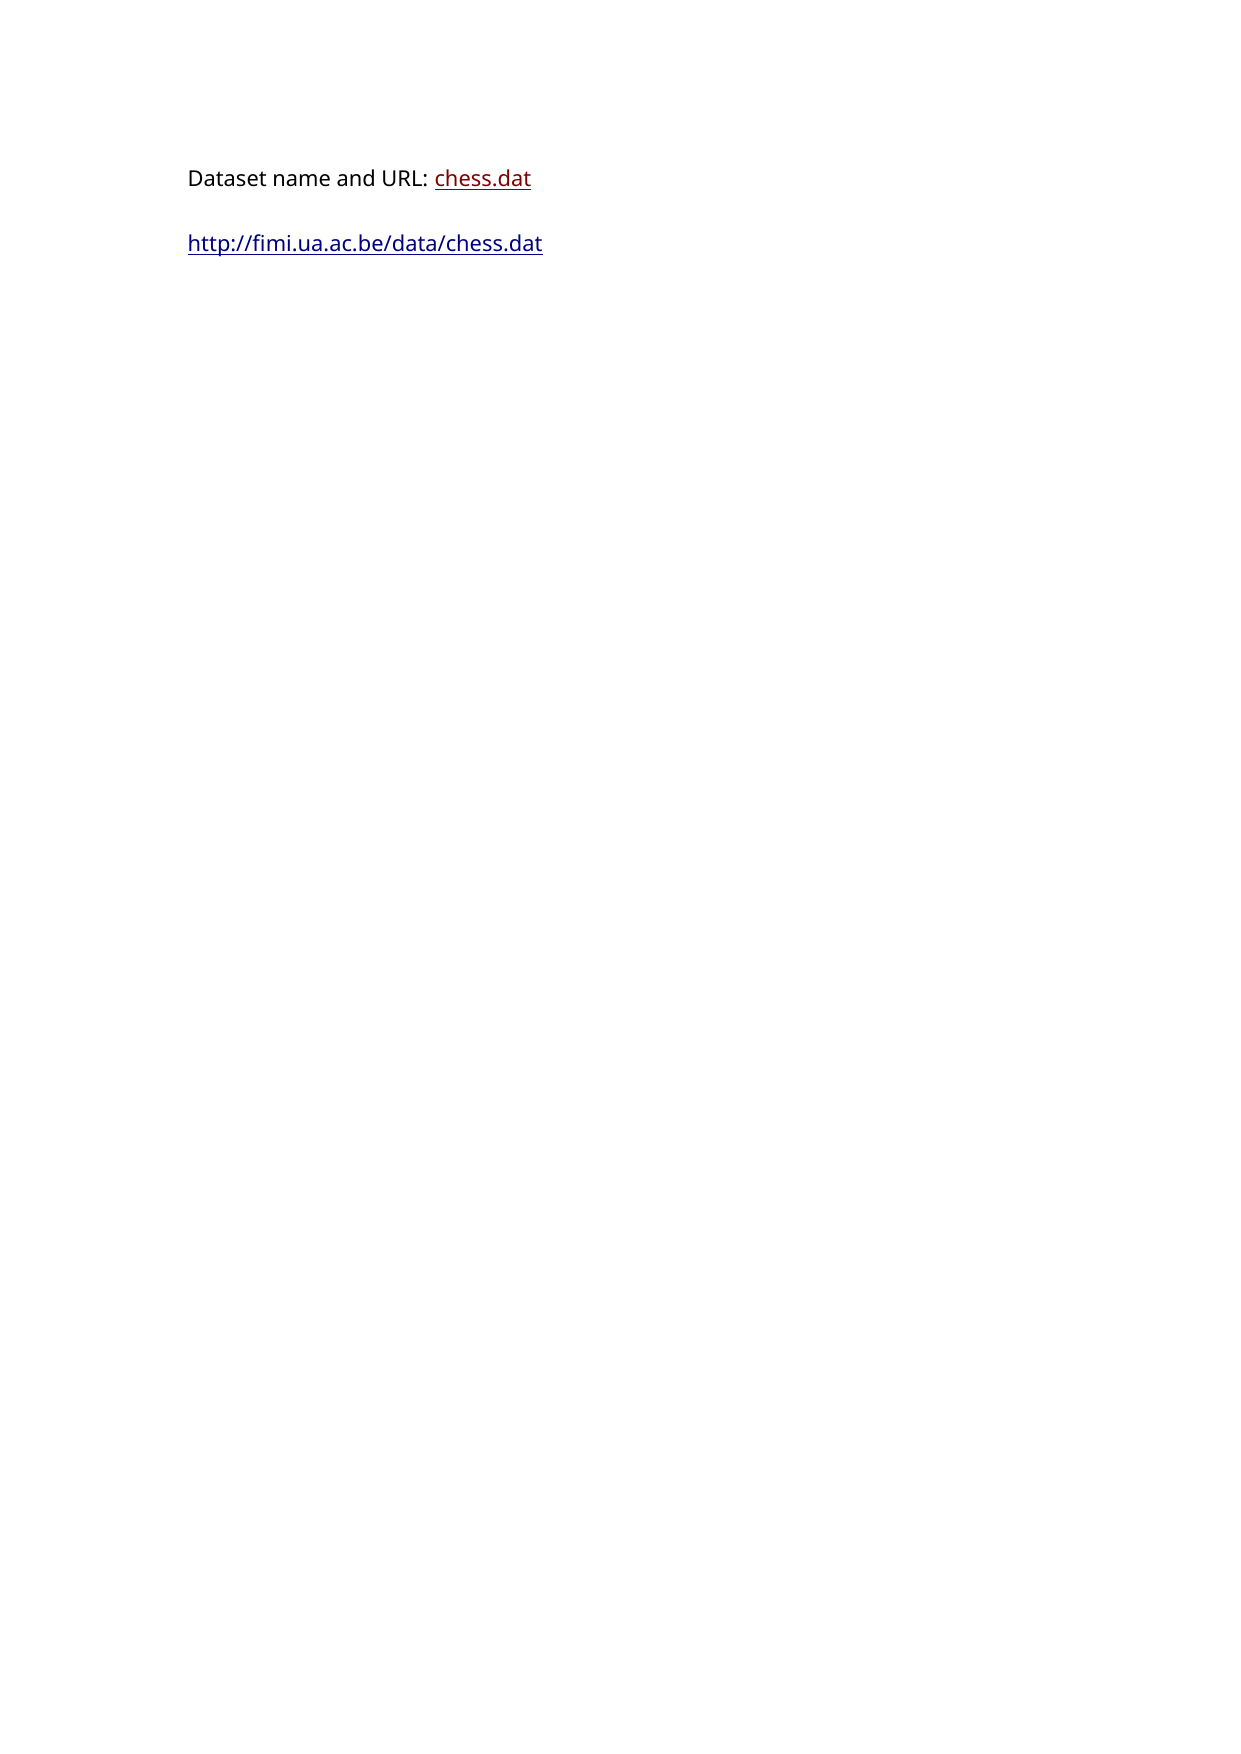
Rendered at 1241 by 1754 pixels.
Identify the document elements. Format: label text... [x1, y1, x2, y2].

text http://fimi.ua.ac.be/data/chess.dat [187, 227, 1053, 259]
text Dataset name and URL: chess.dat [187, 162, 1053, 194]
